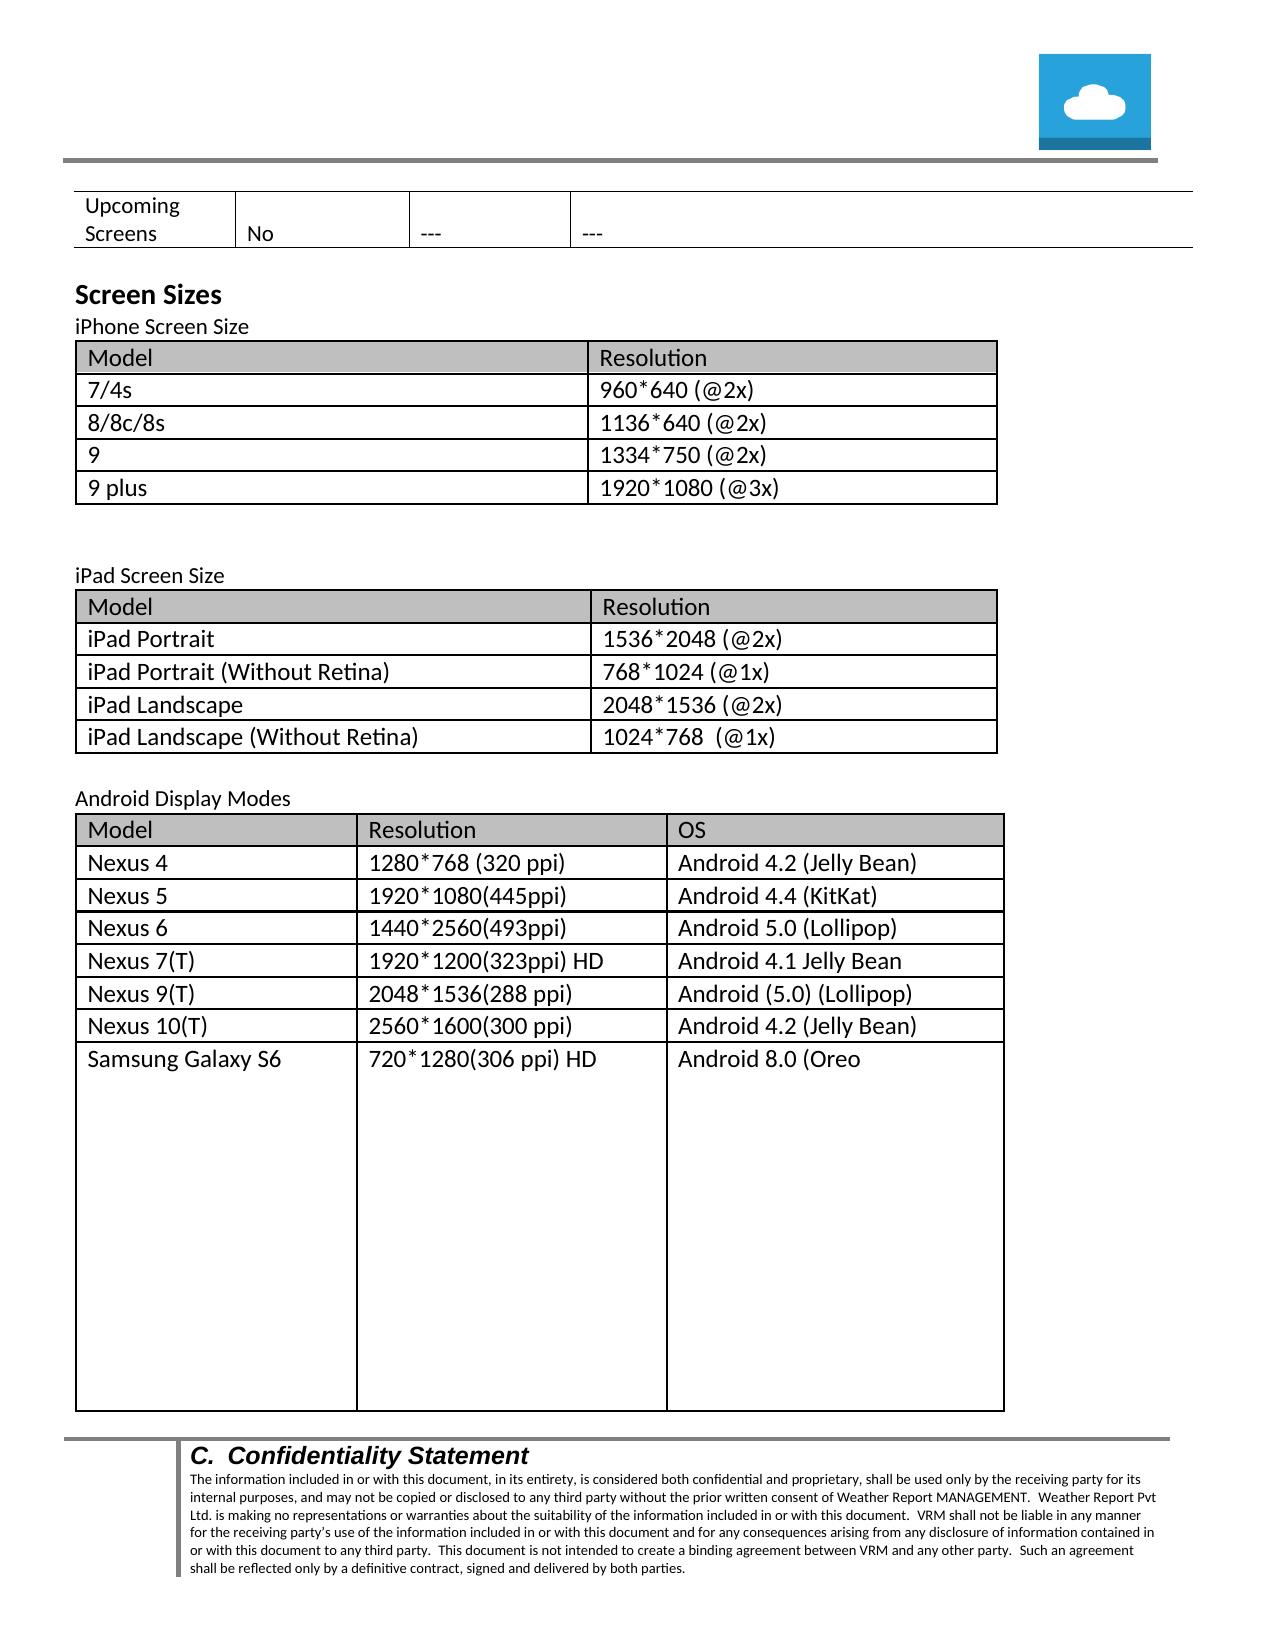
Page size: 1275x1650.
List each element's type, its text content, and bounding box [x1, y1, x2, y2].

table_cell 1334*750 (@2x) [589, 440, 996, 470]
table_cell 1920*1080(445ppi) [358, 880, 666, 910]
table_cell iPad Landscape (Without Retina) [77, 721, 590, 752]
table_cell Nexus 6 [77, 913, 356, 943]
table_cell iPad Landscape [77, 689, 590, 719]
table_cell 1280*768 (320 ppi) [358, 847, 666, 878]
table_header Model [77, 342, 587, 372]
table_cell 2048*1536 (@2x) [592, 689, 996, 719]
table_cell Android 4.2 (Jelly Bean) [668, 1010, 1003, 1041]
table_cell Nexus 5 [77, 880, 356, 910]
table_cell 1440*2560(493ppi) [358, 913, 666, 943]
table_cell Android 4.4 (KitKat) [668, 880, 1003, 910]
table_cell Android 5.0 (Lollipop) [668, 913, 1003, 943]
table_cell 720*1280(306 ppi) HD [358, 1043, 666, 1410]
table_cell iPad Portrait [77, 624, 590, 654]
table_cell 2560*1600(300 ppi) [358, 1010, 666, 1041]
table_cell 9 plus [77, 472, 587, 503]
table_cell Android (5.0) (Lollipop) [668, 978, 1003, 1008]
table_cell 1920*1080 (@3x) [589, 472, 996, 503]
table_cell 768*1024 (@1x) [592, 656, 996, 687]
table_cell No [236, 192, 409, 247]
table_cell Nexus 9(T) [77, 978, 356, 1008]
table_cell 1536*2048 (@2x) [592, 624, 996, 654]
table_cell 7/4s [77, 375, 587, 405]
table_cell --- [571, 192, 1192, 247]
table_header OS [668, 815, 1003, 845]
table_cell --- [410, 192, 570, 247]
table_cell 1920*1200(323ppi) HD [358, 945, 666, 976]
table_cell 2048*1536(288 ppi) [358, 978, 666, 1008]
table_cell 1136*640 (@2x) [589, 407, 996, 438]
table_cell 1024*768 (@1x) [592, 721, 996, 752]
table_cell 960*640 (@2x) [589, 375, 996, 405]
text iPhone Screen Size [75, 312, 1181, 340]
table_header Model [77, 591, 590, 622]
table_cell 8/8c/8s [77, 407, 587, 438]
table_cell Samsung Galaxy S6 [77, 1043, 356, 1410]
table_cell Android 4.1 Jelly Bean [668, 945, 1003, 976]
text iPad Screen Size [75, 561, 1181, 589]
table_cell Nexus 4 [77, 847, 356, 878]
table_header Resolution [589, 342, 996, 372]
table_cell Android 4.2 (Jelly Bean) [668, 847, 1003, 878]
table_header Model [77, 815, 356, 845]
table_cell 9 [77, 440, 587, 470]
table_cell Nexus 10(T) [77, 1010, 356, 1041]
table_cell Upcoming Screens [74, 192, 235, 247]
text Android Display Modes [75, 784, 1181, 813]
table_cell Android 8.0 (Oreo [668, 1043, 1003, 1410]
table_cell Nexus 7(T) [77, 945, 356, 976]
table_cell iPad Portrait (Without Retina) [77, 656, 590, 687]
picture [1037, 52, 1152, 151]
table_header Resolution [358, 815, 666, 845]
text Screen Sizes [75, 276, 1181, 312]
table_header Resolution [592, 591, 996, 622]
